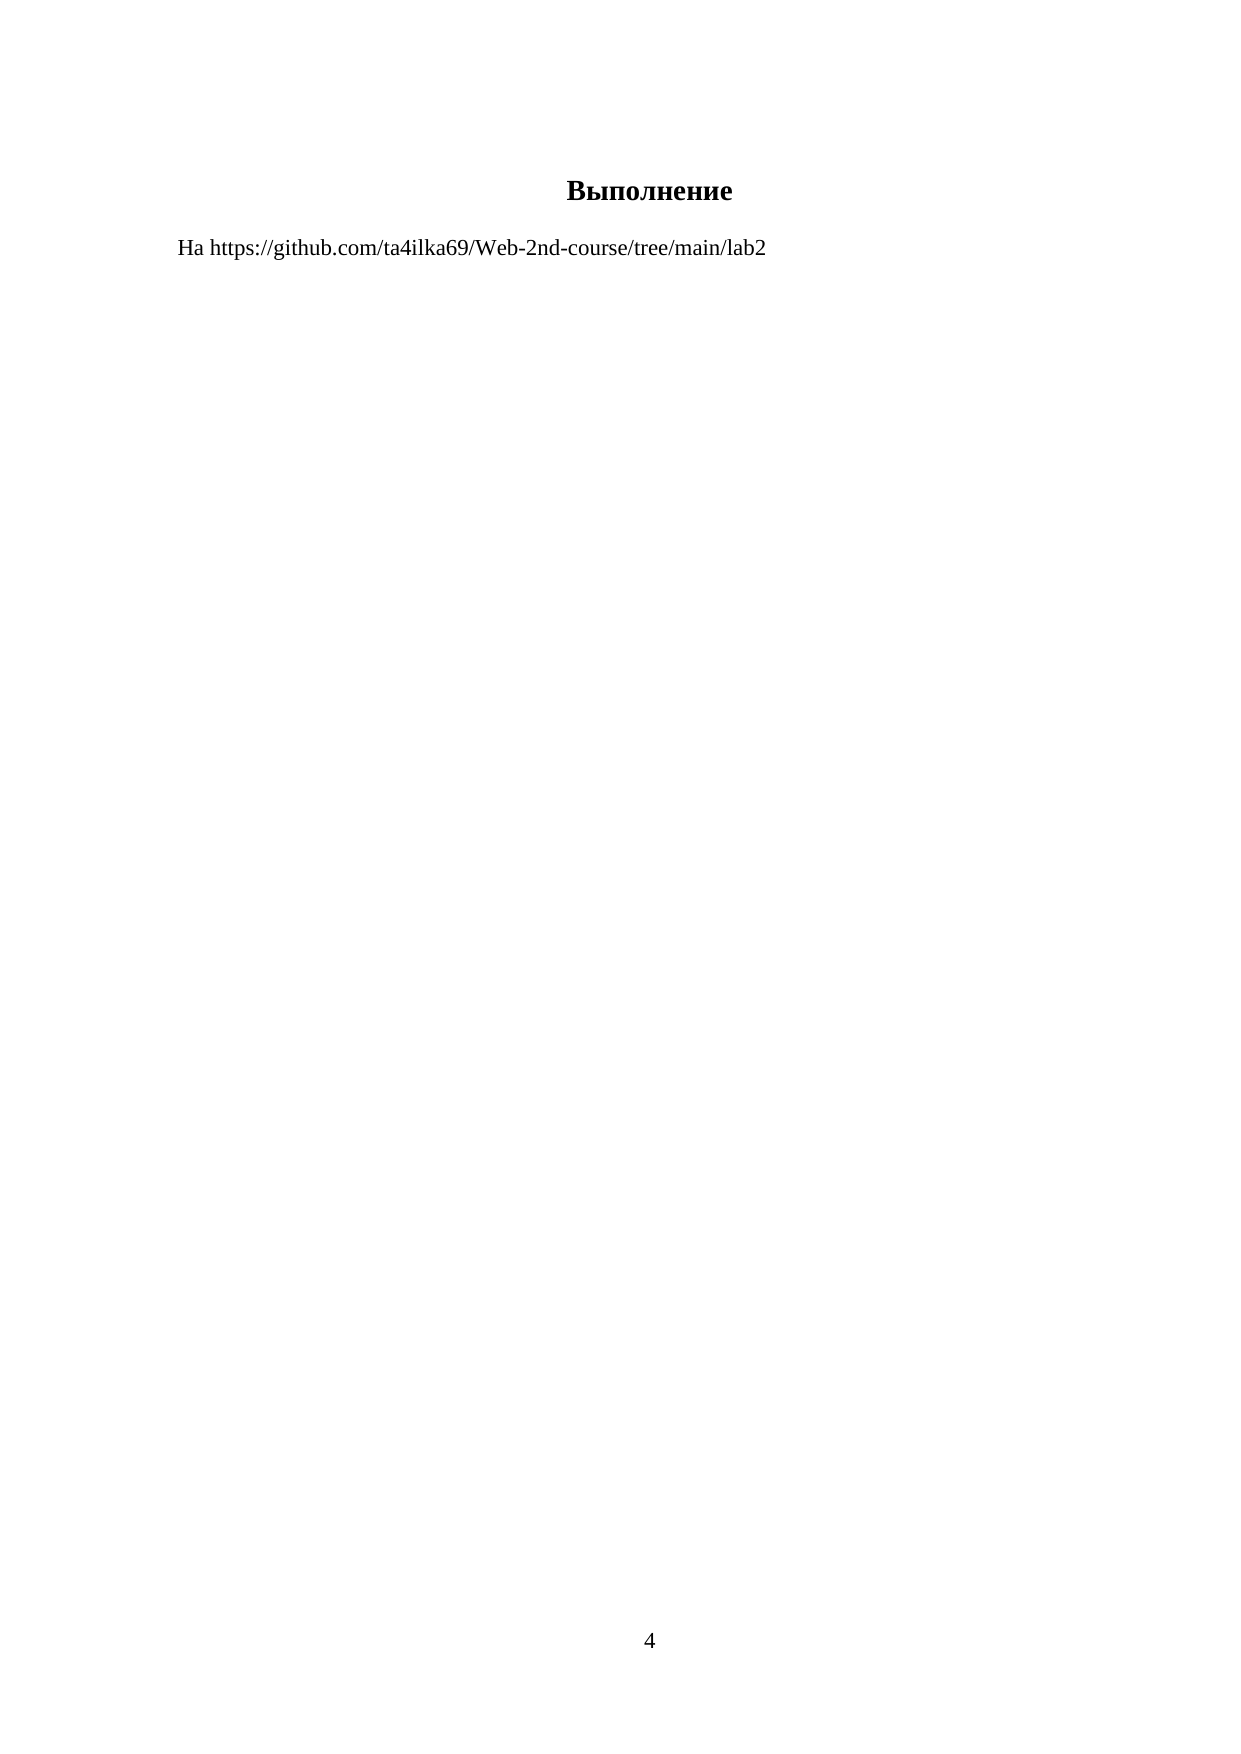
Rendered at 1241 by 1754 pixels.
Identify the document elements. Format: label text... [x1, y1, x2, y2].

subtitle Выполнение [118, 173, 1122, 206]
text На https://github.com/ta4ilka69/Web-2nd-course/tree/main/lab2 [118, 234, 1122, 260]
